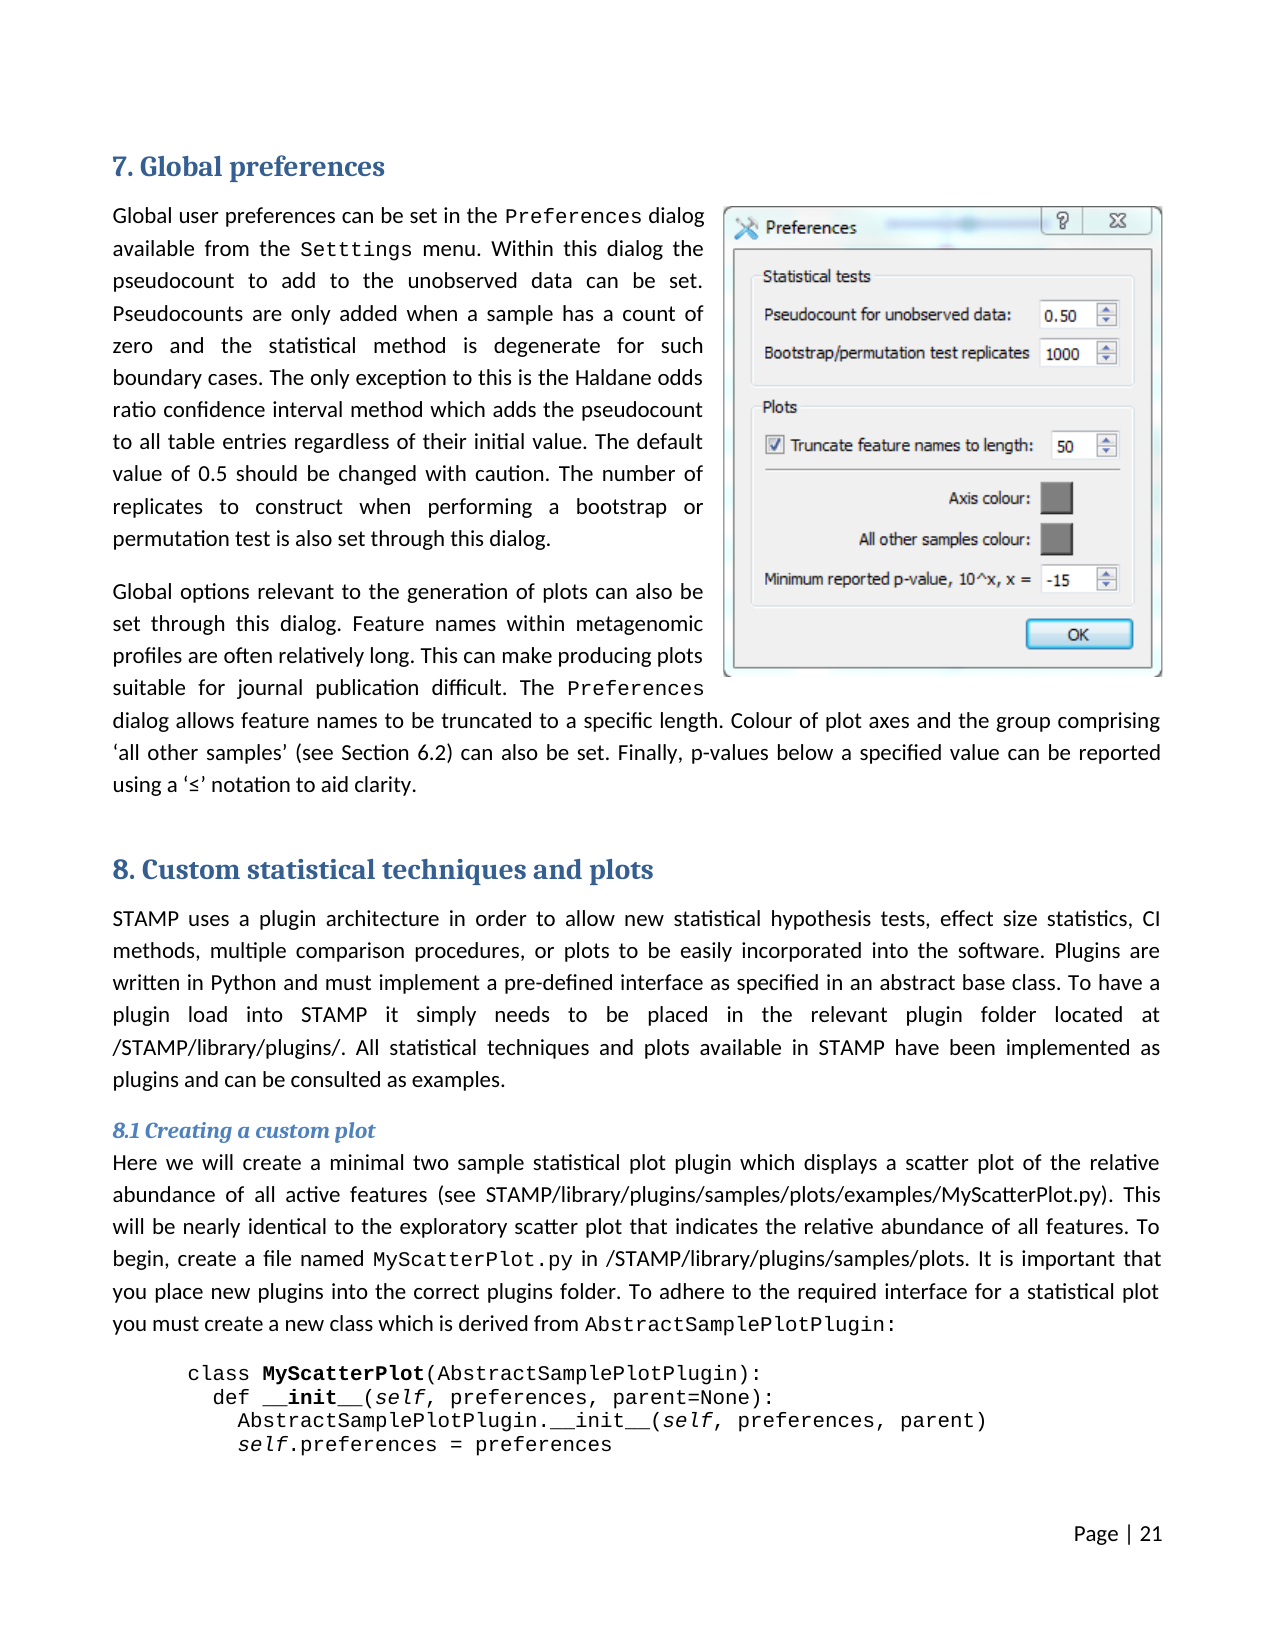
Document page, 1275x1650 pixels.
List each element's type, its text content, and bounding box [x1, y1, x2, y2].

text AbstractSamplePlotPlugin.__init__(self, preferences, parent) [187, 1410, 1162, 1434]
text Global user preferences can be set in the Preferences dialog available from the Setttings menu. Within this dialog the pseudocount to add to the unobserved data can be set. Pseudocounts are only added when a sample has a count of zero and the statistical method is degenerate for such boundary cases. The only exception to this is the Haldane odds ratio confidence interval method which adds the pseudocount to all table entries regardless of their initial value. The default value of 0.5 should be changed with caution. The number of replicates to construct when performing a bootstrap or permutation test is also set through this dialog. [112, 201, 1162, 552]
picture [723, 206, 1163, 675]
subtitle 8.1 Creating a custom plot [112, 1118, 1162, 1144]
text Global options relevant to the generation of plots can also be set through this dialog. Feature names within metagenomic profiles are often relatively long. This can make producing plots suitable for journal publication difficult. The Preferences dialog allows feature names to be truncated to a specific length. Colour of plot axes and the group comprising ‘all other samples’ (see Section 6.2) can also be set. Finally, p-values below a specified value can be reported using a ‘≤’ notation to aid clarity. [112, 577, 1162, 799]
text self.preferences = preferences [187, 1434, 1162, 1458]
text class MyScatterPlot(AbstractSamplePlotPlugin): [187, 1363, 1162, 1387]
text Here we will create a minimal two sample statistical plot plugin which displays a scatter plot of the relative abundance of all active features (see STAMP/library/plugins/samples/plots/examples/MyScatterPlot.py). This will be nearly identical to the exploratory scatter plot that indicates the relative abundance of all features. To begin, create a file named MyScatterPlot.py in /STAMP/library/plugins/samples/plots. It is important that you place new plugins into the correct plugins folder. To adhere to the required interface for a statistical plot you must create a new class which is derived from AbstractSamplePlotPlugin: [112, 1148, 1162, 1338]
subtitle 7. Global preferences [112, 150, 1162, 183]
text def __init__(self, preferences, parent=None): [187, 1387, 1162, 1410]
text STAMP uses a plugin architecture in order to allow new statistical hypothesis tests, effect size statistics, CI methods, multiple comparison procedures, or plots to be easily incorporated into the software. Plugins are written in Python and must implement a pre-defined interface as specified in an abstract base class. To have a plugin load into STAMP it simply needs to be placed in the relevant plugin folder located at /STAMP/library/plugins/. All statistical techniques and plots available in STAMP have been implemented as plugins and can be consulted as examples. [112, 904, 1162, 1093]
subtitle 8. Custom statistical techniques and plots [112, 853, 1162, 886]
